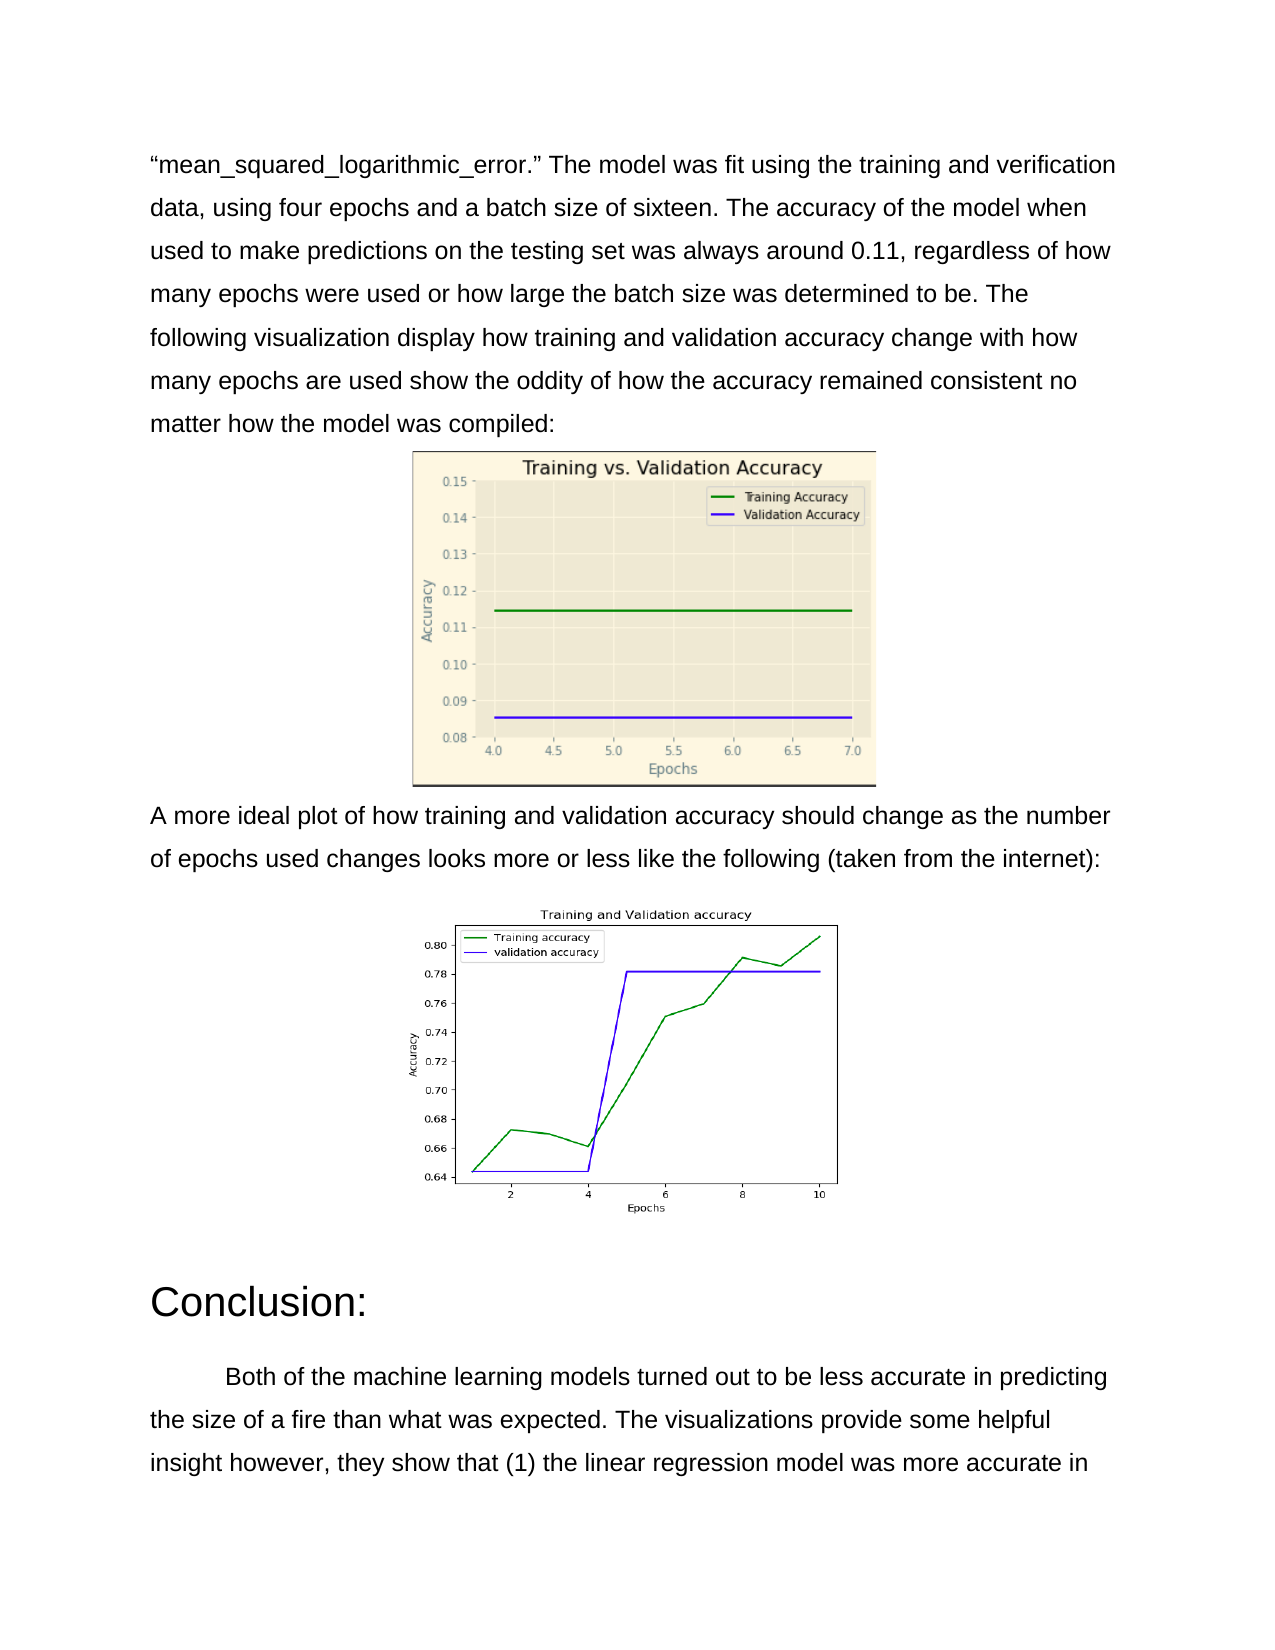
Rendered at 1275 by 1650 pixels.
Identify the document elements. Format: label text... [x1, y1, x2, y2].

text A more ideal plot of how training and validation accuracy should change as the number of epochs used changes looks more or less like the following (taken from the internet): [150, 801, 1125, 873]
subtitle Conclusion: [150, 1277, 1125, 1325]
picture [412, 451, 877, 787]
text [150, 1362, 1125, 1477]
picture [380, 887, 895, 1223]
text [150, 150, 1125, 437]
